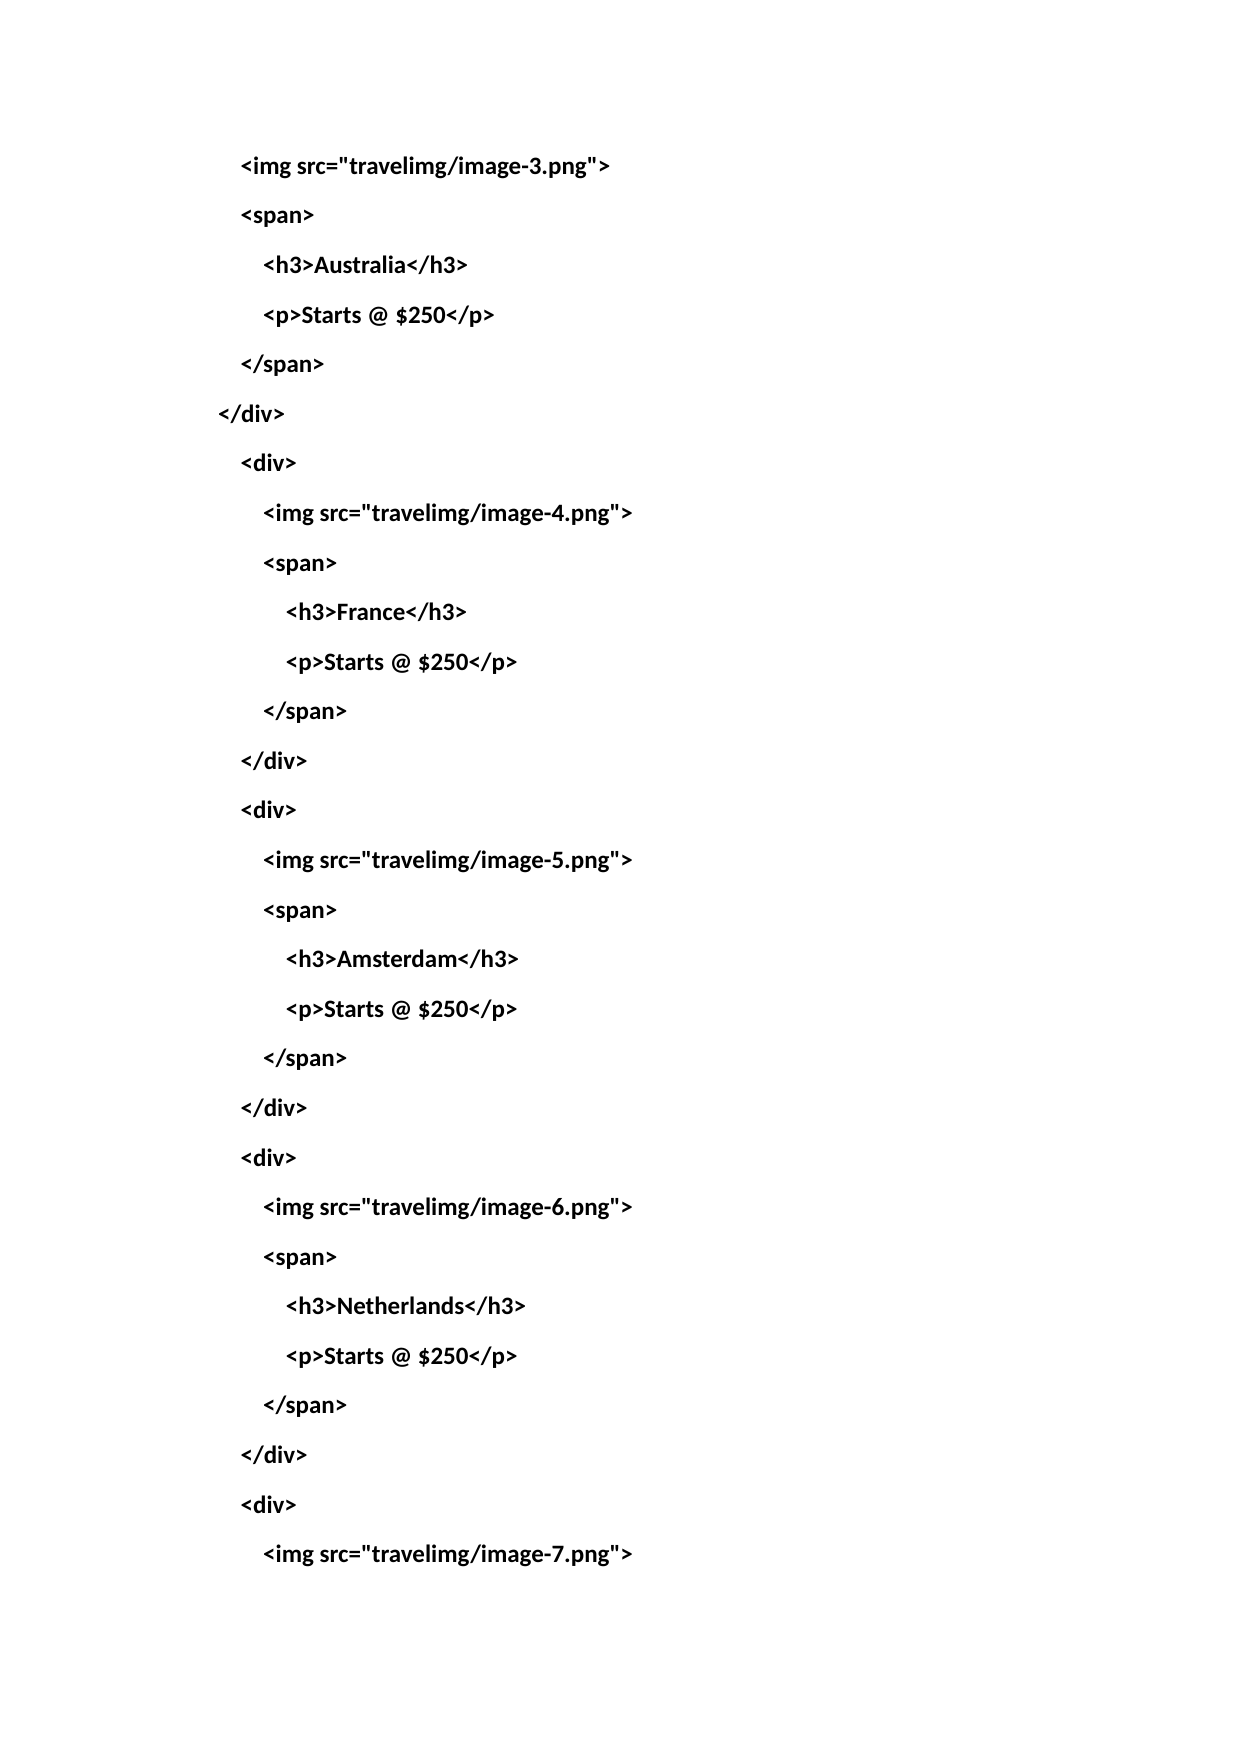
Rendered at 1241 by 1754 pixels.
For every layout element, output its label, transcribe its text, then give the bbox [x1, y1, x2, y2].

text <img src="travelimg/image-6.png"> [150, 1191, 1090, 1222]
text <img src="travelimg/image-7.png"> [150, 1538, 1090, 1569]
text </span> [150, 695, 1090, 726]
text <div> [150, 1142, 1090, 1172]
text <span> [150, 199, 1090, 230]
text <h3>France</h3> [150, 596, 1090, 627]
text <span> [150, 547, 1090, 577]
text <p>Starts @ $250</p> [150, 646, 1090, 676]
text </div> [150, 1439, 1090, 1470]
text <img src="travelimg/image-3.png"> [150, 150, 1090, 181]
text <img src="travelimg/image-5.png"> [150, 844, 1090, 875]
text <div> [150, 1489, 1090, 1519]
text <img src="travelimg/image-4.png"> [150, 497, 1090, 528]
text <h3>Australia</h3> [150, 249, 1090, 280]
text </div> [150, 745, 1090, 776]
text <span> [150, 1241, 1090, 1271]
text <p>Starts @ $250</p> [150, 993, 1090, 1023]
text <span> [150, 894, 1090, 924]
text <div> [150, 447, 1090, 478]
text <h3>Netherlands</h3> [150, 1290, 1090, 1321]
text </div> [150, 398, 1090, 428]
text <h3>Amsterdam</h3> [150, 943, 1090, 974]
text </div> [150, 1092, 1090, 1123]
text <p>Starts @ $250</p> [150, 299, 1090, 329]
text </span> [150, 348, 1090, 379]
text </span> [150, 1389, 1090, 1420]
text </span> [150, 1042, 1090, 1073]
text <div> [150, 794, 1090, 825]
text <p>Starts @ $250</p> [150, 1340, 1090, 1371]
